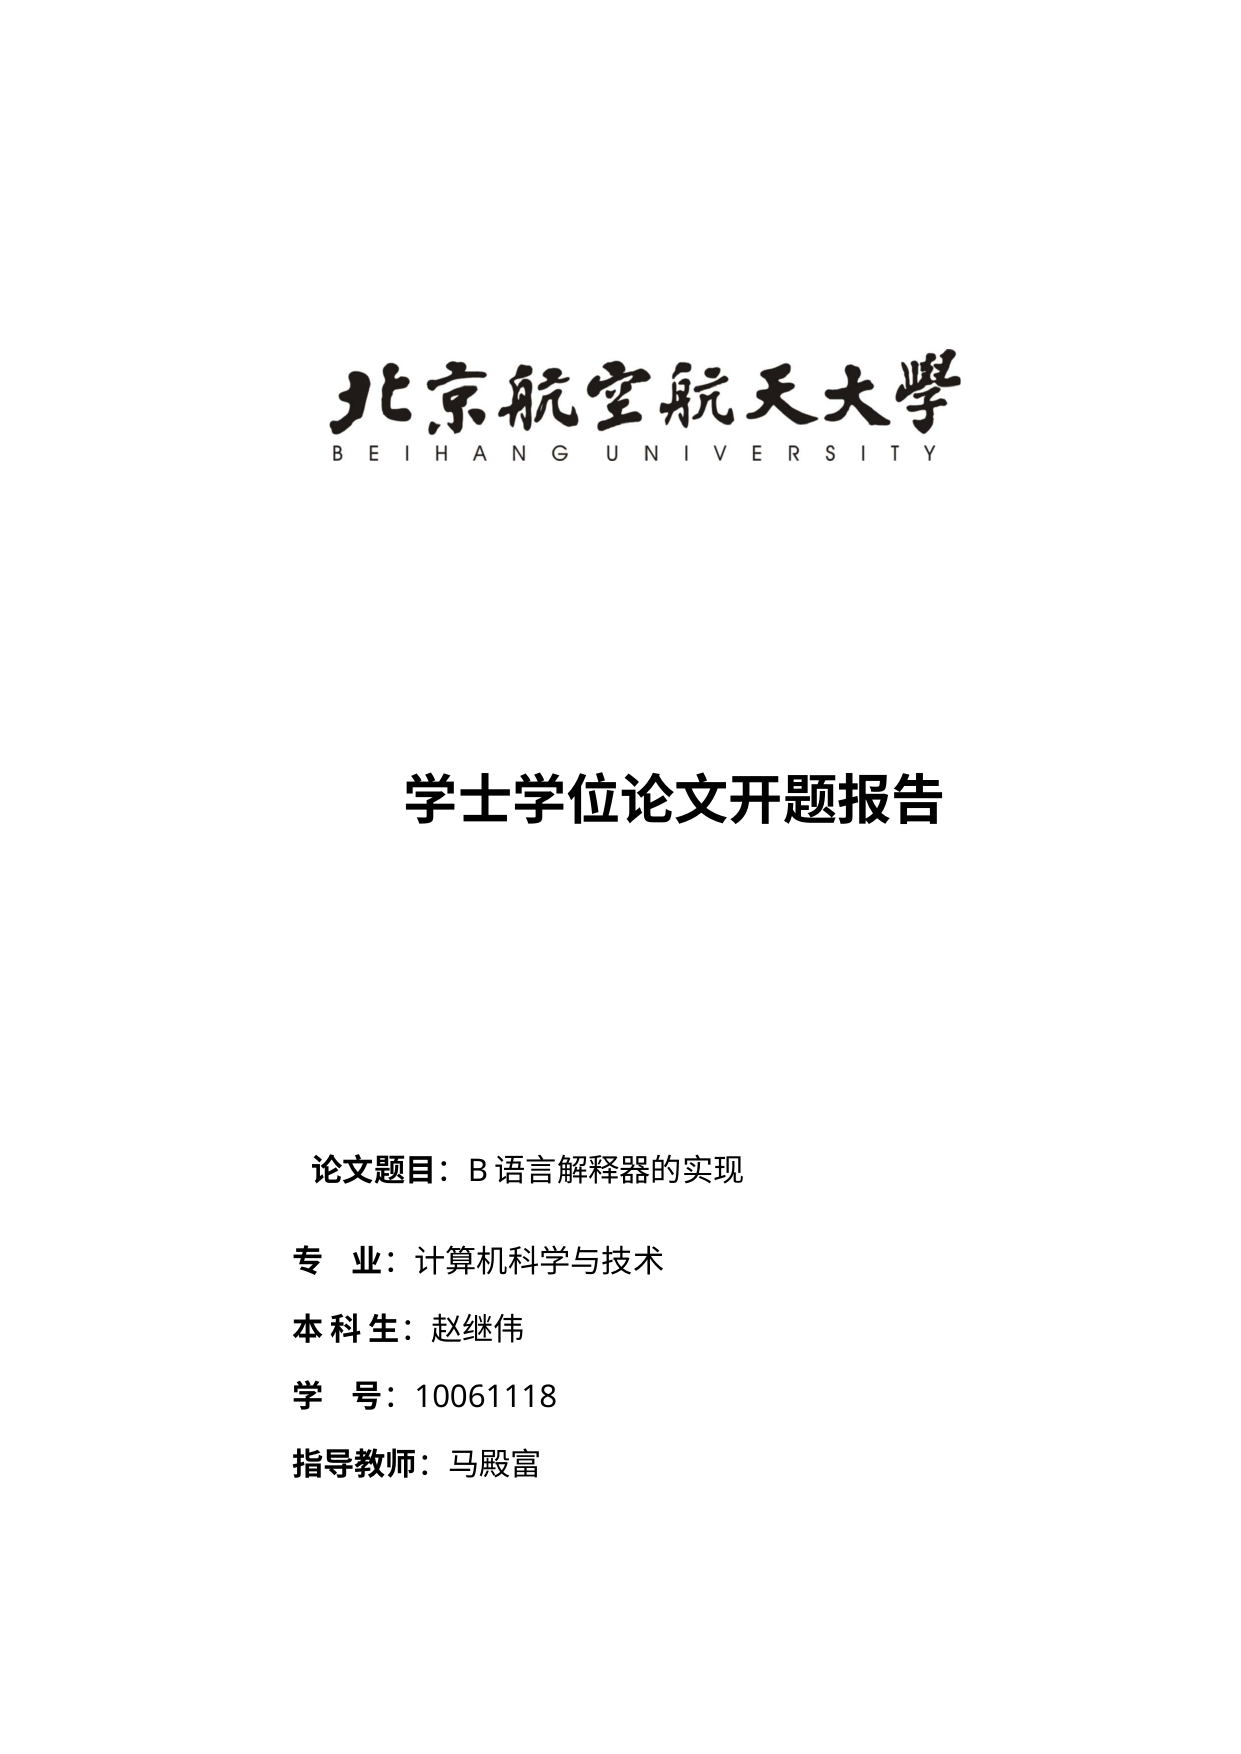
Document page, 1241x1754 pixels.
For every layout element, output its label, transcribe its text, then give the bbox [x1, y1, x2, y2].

text 本 科 生：赵继伟 [187, 1292, 1053, 1360]
text 学士学位论文开题报告 [187, 745, 1053, 847]
text 指导教师：马殿富 [187, 1428, 1053, 1496]
text 学 号：10061118 [187, 1360, 1053, 1428]
picture [329, 349, 961, 461]
text 专 业：计算机科学与技术 [187, 1224, 1053, 1292]
text 论文题目：B语言解释器的实现 [187, 1134, 1053, 1202]
